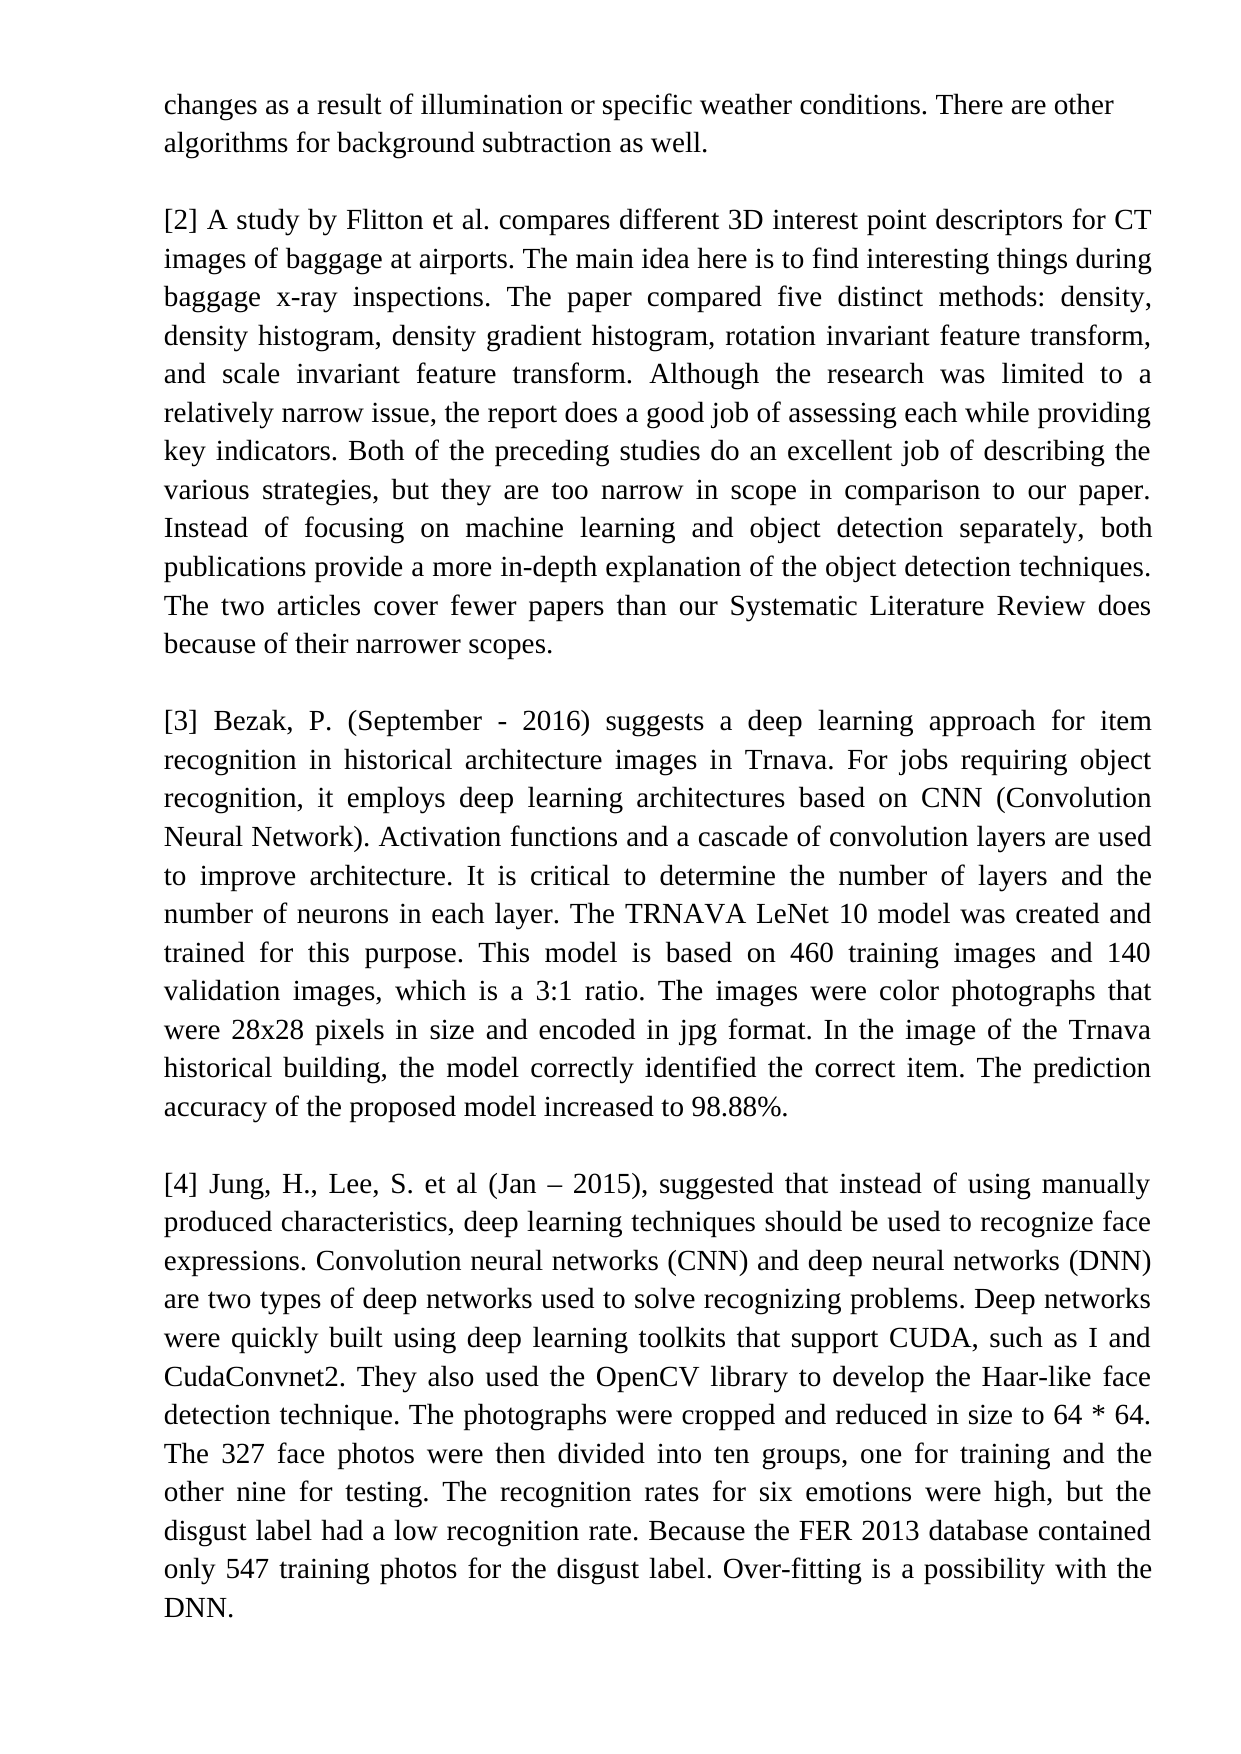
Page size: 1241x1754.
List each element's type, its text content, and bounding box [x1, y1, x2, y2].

list A study by Flitton et al. compares different 3D interest point descriptors for CT images of baggage at airports. The main idea here is to find interesting things during baggage x-ray inspections. The paper compared five distinct methods: density, density histogram, density gradient histogram, rotation invariant feature transform, and scale invariant feature transform. Although the research was limited to a relatively narrow issue, the report does a good job of assessing each while providing key indicators. Both of the preceding studies do an excellent job of describing the various strategies, but they are too narrow in scope in comparison to our paper. Instead of focusing on machine learning and object detection separately, both publications provide a more in-depth explanation of the object detection techniques. The two articles cover fewer papers than our Systematic Literature Review does because of their narrower scopes. [164, 202, 1152, 660]
list Jung, H., Lee, S. et al (Jan – 2015), suggested that instead of using manually produced characteristics, deep learning techniques should be used to recognize face expressions. Convolution neural networks (CNN) and deep neural networks (DNN) are two types of deep networks used to solve recognizing problems. Deep networks were quickly built using deep learning toolkits that support CUDA, such as I and CudaConvnet2. They also used the OpenCV library to develop the Haar-like face detection technique. The photographs were cropped and reduced in size to 64 * 64. The 327 face photos were then divided into ten groups, one for training and the other nine for testing. The recognition rates for six emotions were high, but the disgust label had a low recognition rate. Because the FER 2013 database contained only 547 training photos for the disgust label. Over-fitting is a possibility with the DNN. [164, 1166, 1152, 1623]
list Bezak, P. (September - 2016) suggests a deep learning approach for item recognition in historical architecture images in Trnava. For jobs requiring object recognition, it employs deep learning architectures based on CNN (Convolution Neural Network). Activation functions and a cascade of convolution layers are used to improve architecture. It is critical to determine the number of layers and the number of neurons in each layer. The TRNAVA LeNet 10 model was created and trained for this purpose. This model is based on 460 training images and 140 validation images, which is a 3:1 ratio. The images were color photographs that were 28x28 pixels in size and encoded in jpg format. In the image of the Trnava historical building, the model correctly identified the correct item. The prediction accuracy of the proposed model increased to 98.88%. [164, 703, 1152, 1122]
text changes as a result of illumination or specific weather conditions. There are other algorithms for background subtraction as well. [164, 87, 1115, 159]
